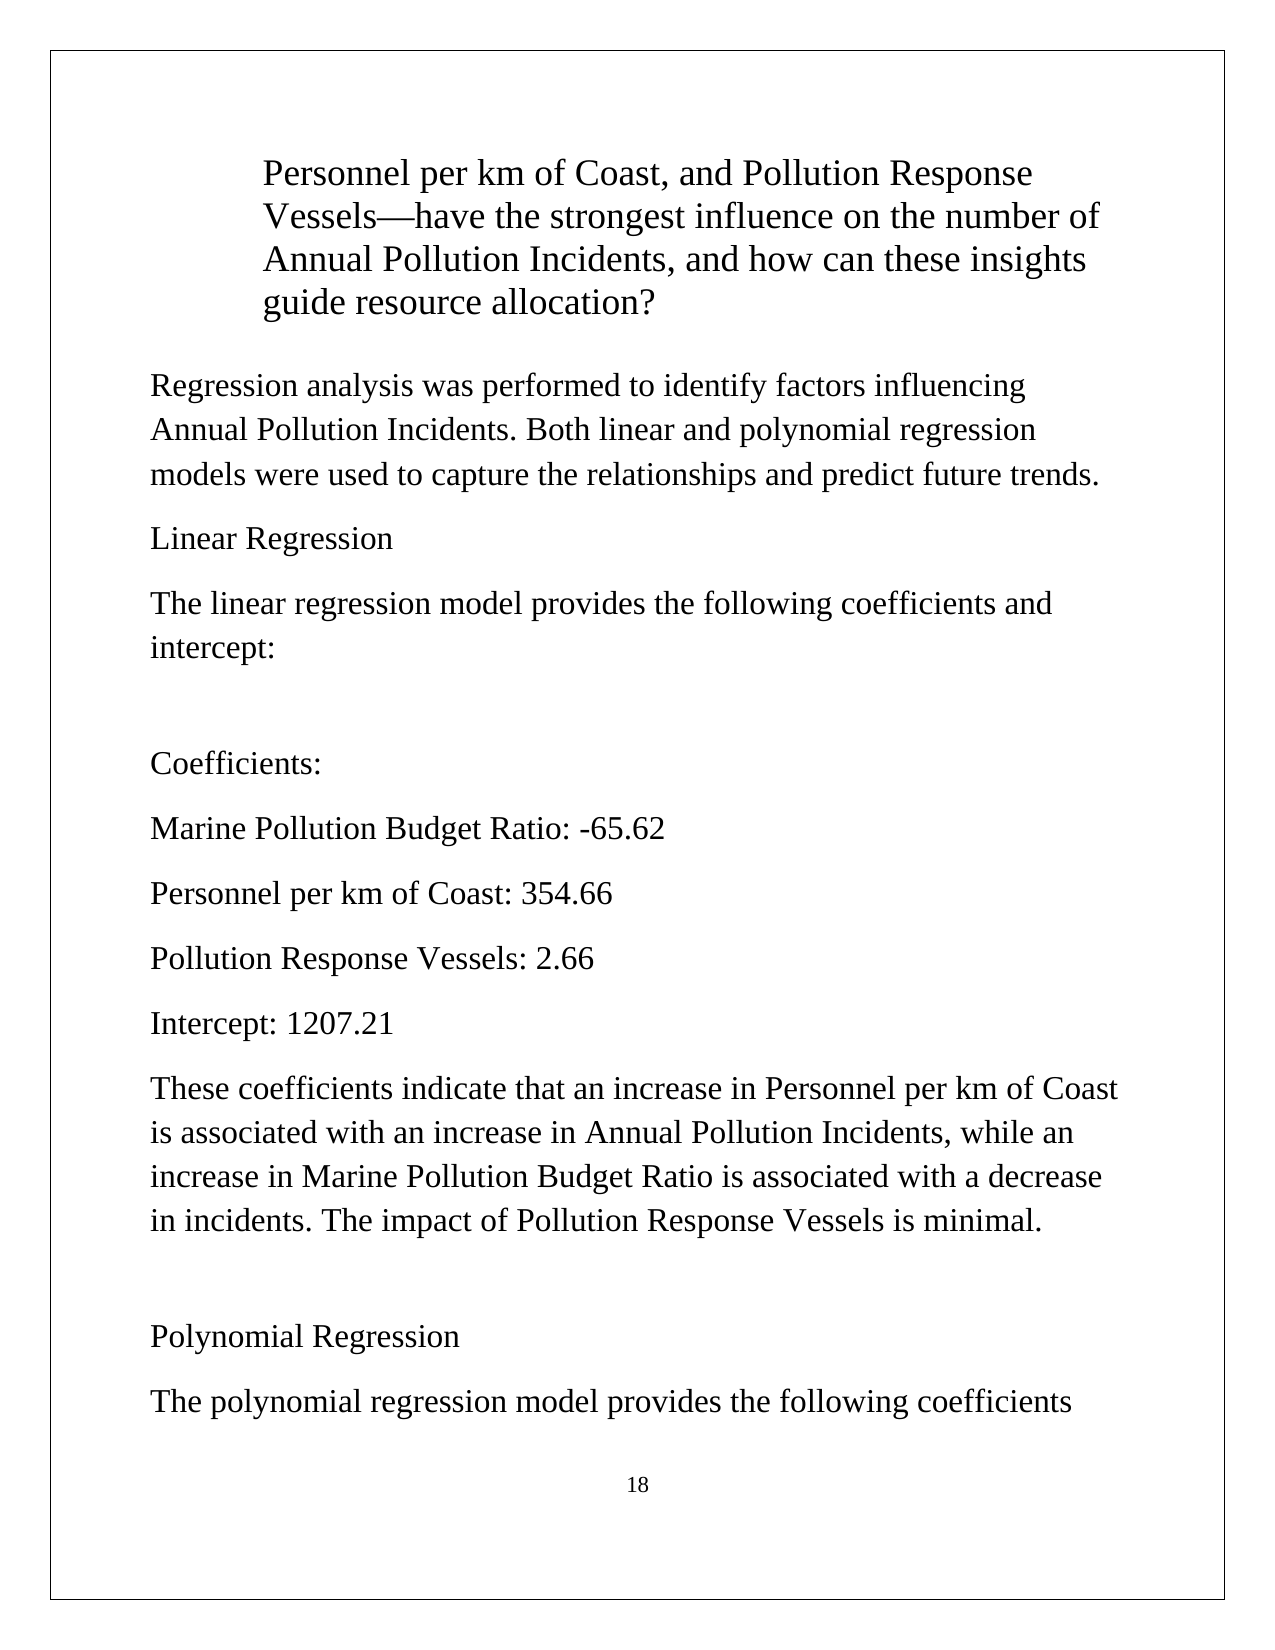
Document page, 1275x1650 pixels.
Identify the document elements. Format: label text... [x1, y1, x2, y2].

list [225, 150, 1125, 322]
text Coefficients: [150, 743, 1125, 782]
text Linear Regression [150, 519, 1125, 557]
text Regression analysis was performed to identify factors influencing Annual Pollution Incidents. Both linear and polynomial regression models were used to capture the relationships and predict future trends. [150, 366, 1125, 492]
text Marine Pollution Budget Ratio: -65.62 [150, 808, 1125, 847]
text Personnel per km of Coast: 354.66 [150, 873, 1125, 912]
text Polynomial Regression [150, 1316, 1125, 1354]
text Pollution Response Vessels: 2.66 [150, 938, 1125, 977]
text The linear regression model provides the following coefficients and intercept: [150, 583, 1125, 666]
text These coefficients indicate that an increase in Personnel per km of Coast is associated with an increase in Annual Pollution Incidents, while an increase in Marine Pollution Budget Ratio is associated with a decrease in incidents. The impact of Pollution Response Vessels is minimal. [150, 1068, 1125, 1238]
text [150, 1381, 1125, 1419]
text Intercept: 1207.21 [150, 1003, 1125, 1041]
